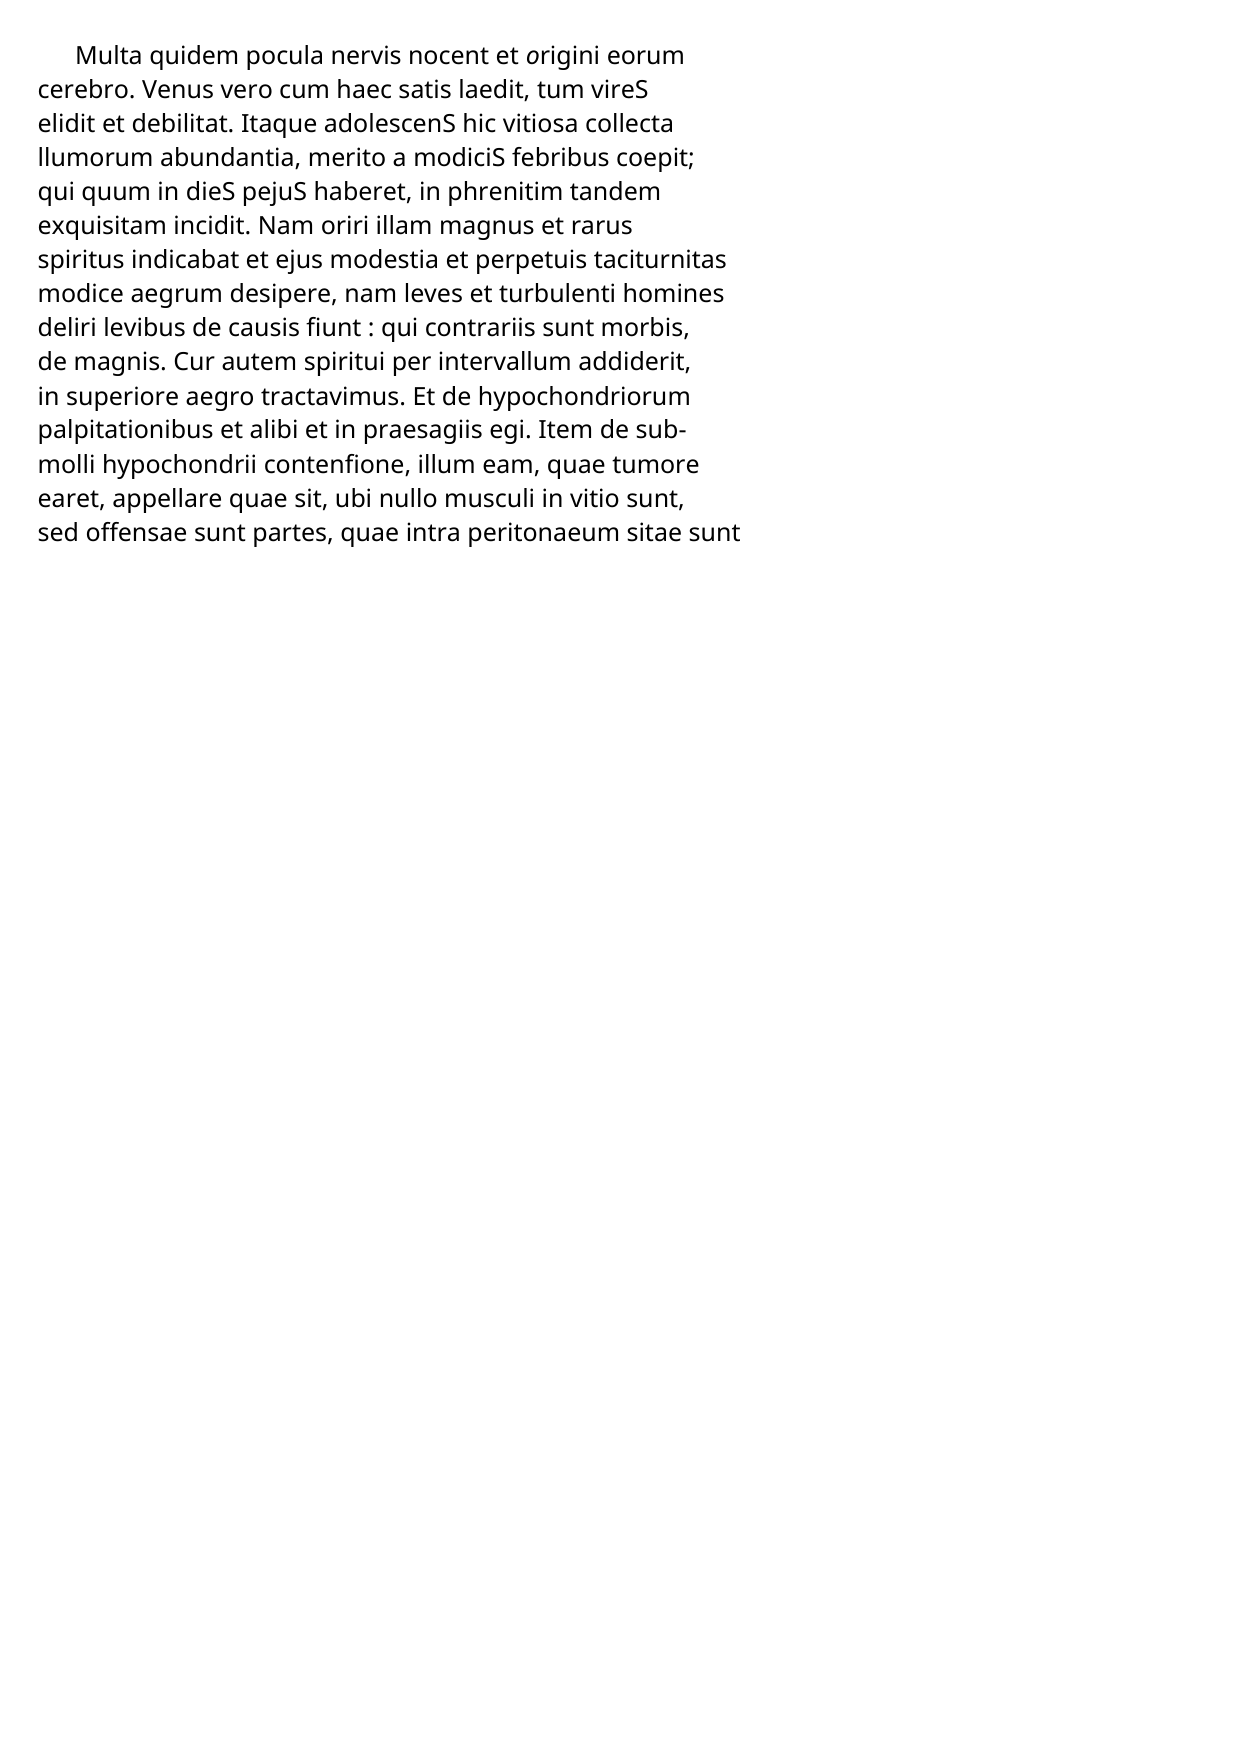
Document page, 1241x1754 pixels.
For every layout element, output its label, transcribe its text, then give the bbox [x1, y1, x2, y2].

text Multa quidem pocula nervis nocent et origini eorum cerebro. Venus vero cum haec satis laedit, tum vireS elidit et debilitat. Itaque adolescenS hic vitiosa collecta llumorum abundantia, merito a modiciS febribus coepit; qui quum in dieS pejuS haberet, in phrenitim tandem exquisitam incidit. Nam oriri illam magnus et rarus spiritus indicabat et ejus modestia et perpetuis taciturnitas modice aegrum desipere, nam leves et turbulenti homines deliri levibus de causis fiunt : qui contrariis sunt morbis, de magnis. Cur autem spiritui per intervallum addiderit, in superiore aegro tractavimus. Et de hypochondriorum palpitationibus et alibi et in praesagiis egi. Item de sub- molli hypochondrii contenfione, illum eam, quae tumore earet, appellare quae sit, ubi nullo musculi in vitio sunt, sed offensae sunt partes, quae intra peritonaeum sitae sunt [37, 37, 1203, 548]
